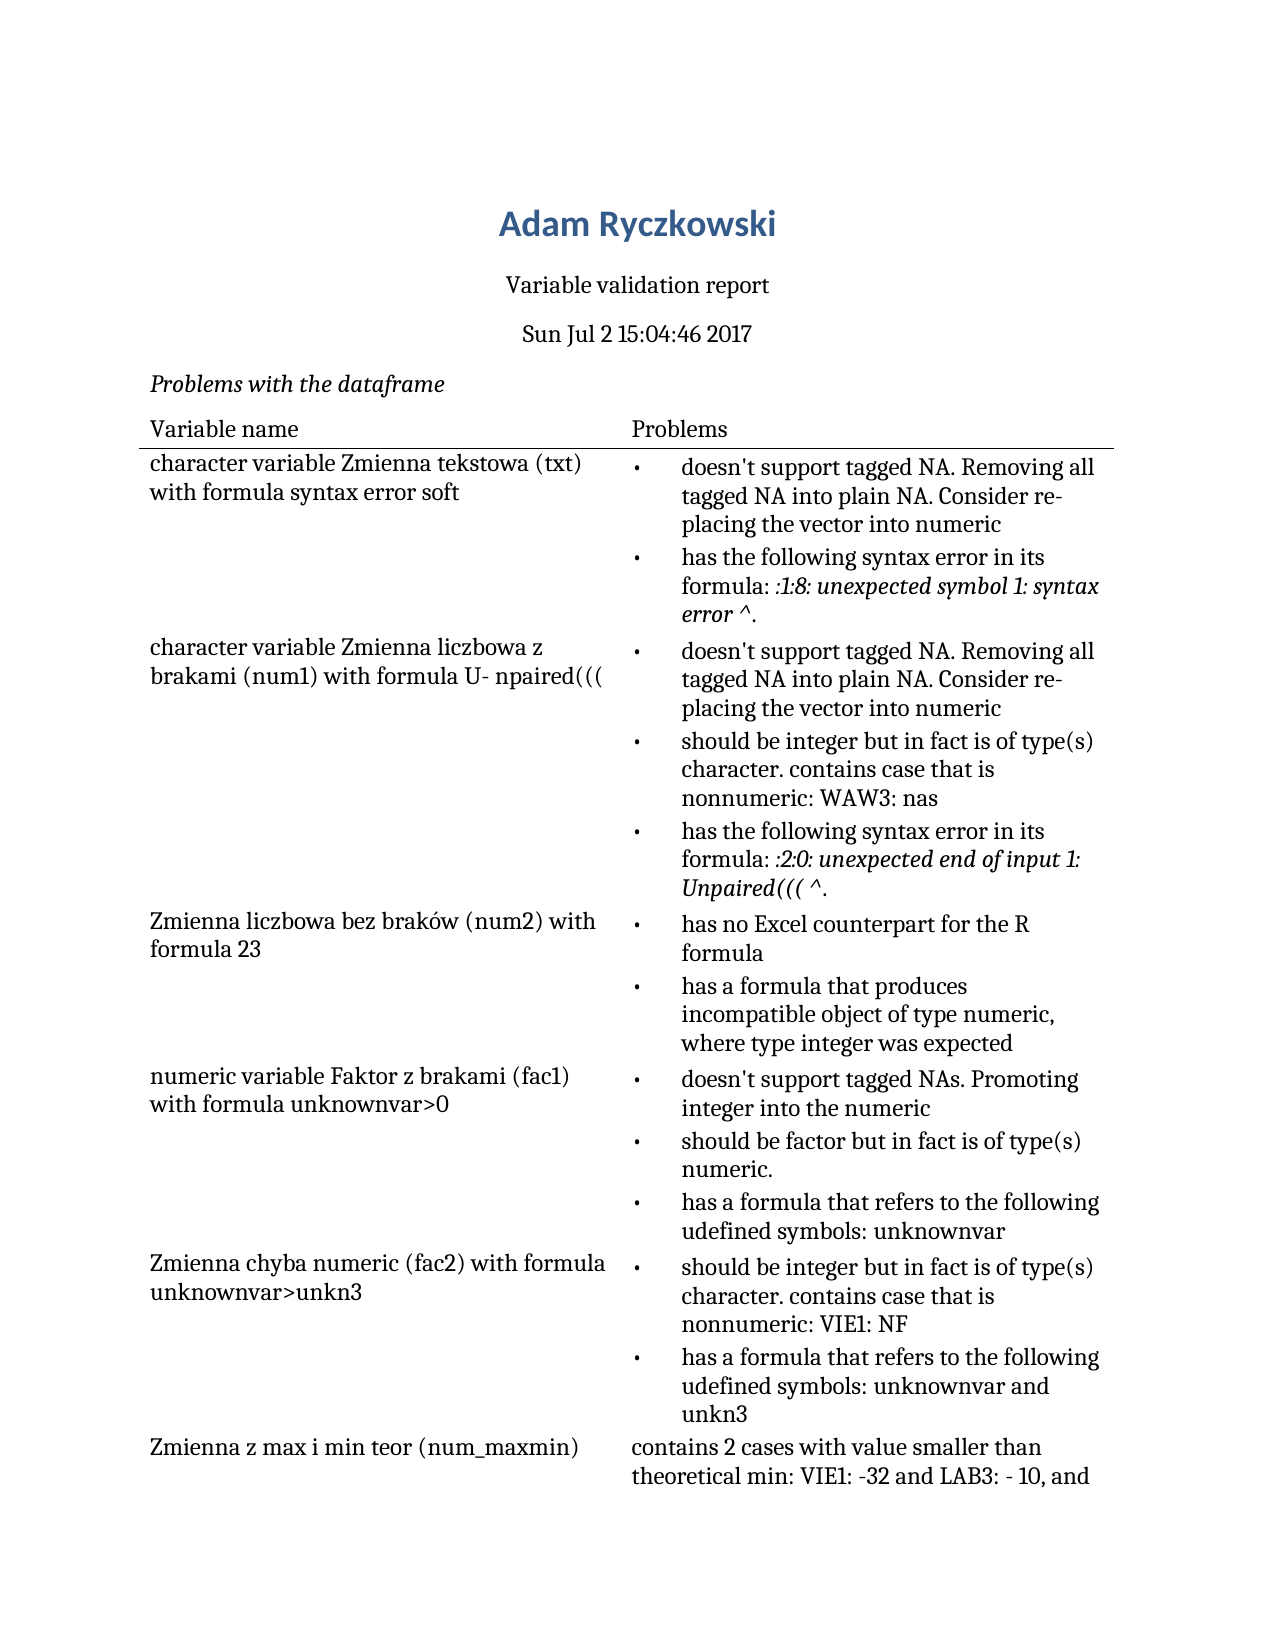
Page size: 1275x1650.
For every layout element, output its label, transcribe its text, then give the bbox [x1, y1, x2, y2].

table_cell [139, 1433, 620, 1490]
table_cell doesn't support tagged NAs. Promoting integer into the numeric should be factor but in fact is of type(s) numeric. has a formula that refers to the following udefined symbols: unknownvar [620, 1062, 1114, 1249]
table_cell has no Excel counterpart for the R formula has a formula that produces incompatible object of type numeric, where type integer was expected [620, 907, 1114, 1062]
table_cell character variable Zmienna liczbowa z brakami (num1) with formula U- npaired((( [139, 633, 620, 907]
table_header Problems [620, 411, 1114, 447]
text Sun Jul 2 15:04:46 2017 [150, 320, 1125, 349]
table_cell Zmienna liczbowa bez braków (num2) with formula 23 [139, 907, 620, 1062]
table_cell Zmienna chyba numeric (fac2) with formula unknownvar>unkn3 [139, 1249, 620, 1433]
table_cell character variable Zmienna tekstowa (txt) with formula syntax error soft [139, 449, 620, 633]
text Problems with the dataframe [150, 370, 1125, 399]
table_header Variable name [139, 411, 620, 447]
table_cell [620, 1433, 1114, 1490]
table_cell doesn't support tagged NA. Removing all tagged NA into plain NA. Consider re- placing the vector into numeric should be integer but in fact is of type(s) character. contains case that is nonnumeric: WAW3: nas has the following syntax error in its formula: :2:0: unexpected end of input 1: Unpaired((( ^. [620, 633, 1114, 907]
table_cell should be integer but in fact is of type(s) character. contains case that is nonnumeric: VIE1: NF has a formula that refers to the following udefined symbols: unknownvar and unkn3 [620, 1249, 1114, 1433]
text Variable validation report [150, 271, 1125, 299]
title Adam Ryczkowski [150, 200, 1125, 246]
table_cell numeric variable Faktor z brakami (fac1) with formula unknownvar>0 [139, 1062, 620, 1249]
table_cell doesn't support tagged NA. Removing all tagged NA into plain NA. Consider re- placing the vector into numeric has the following syntax error in its formula: :1:8: unexpected symbol 1: syntax error ^. [620, 449, 1114, 633]
